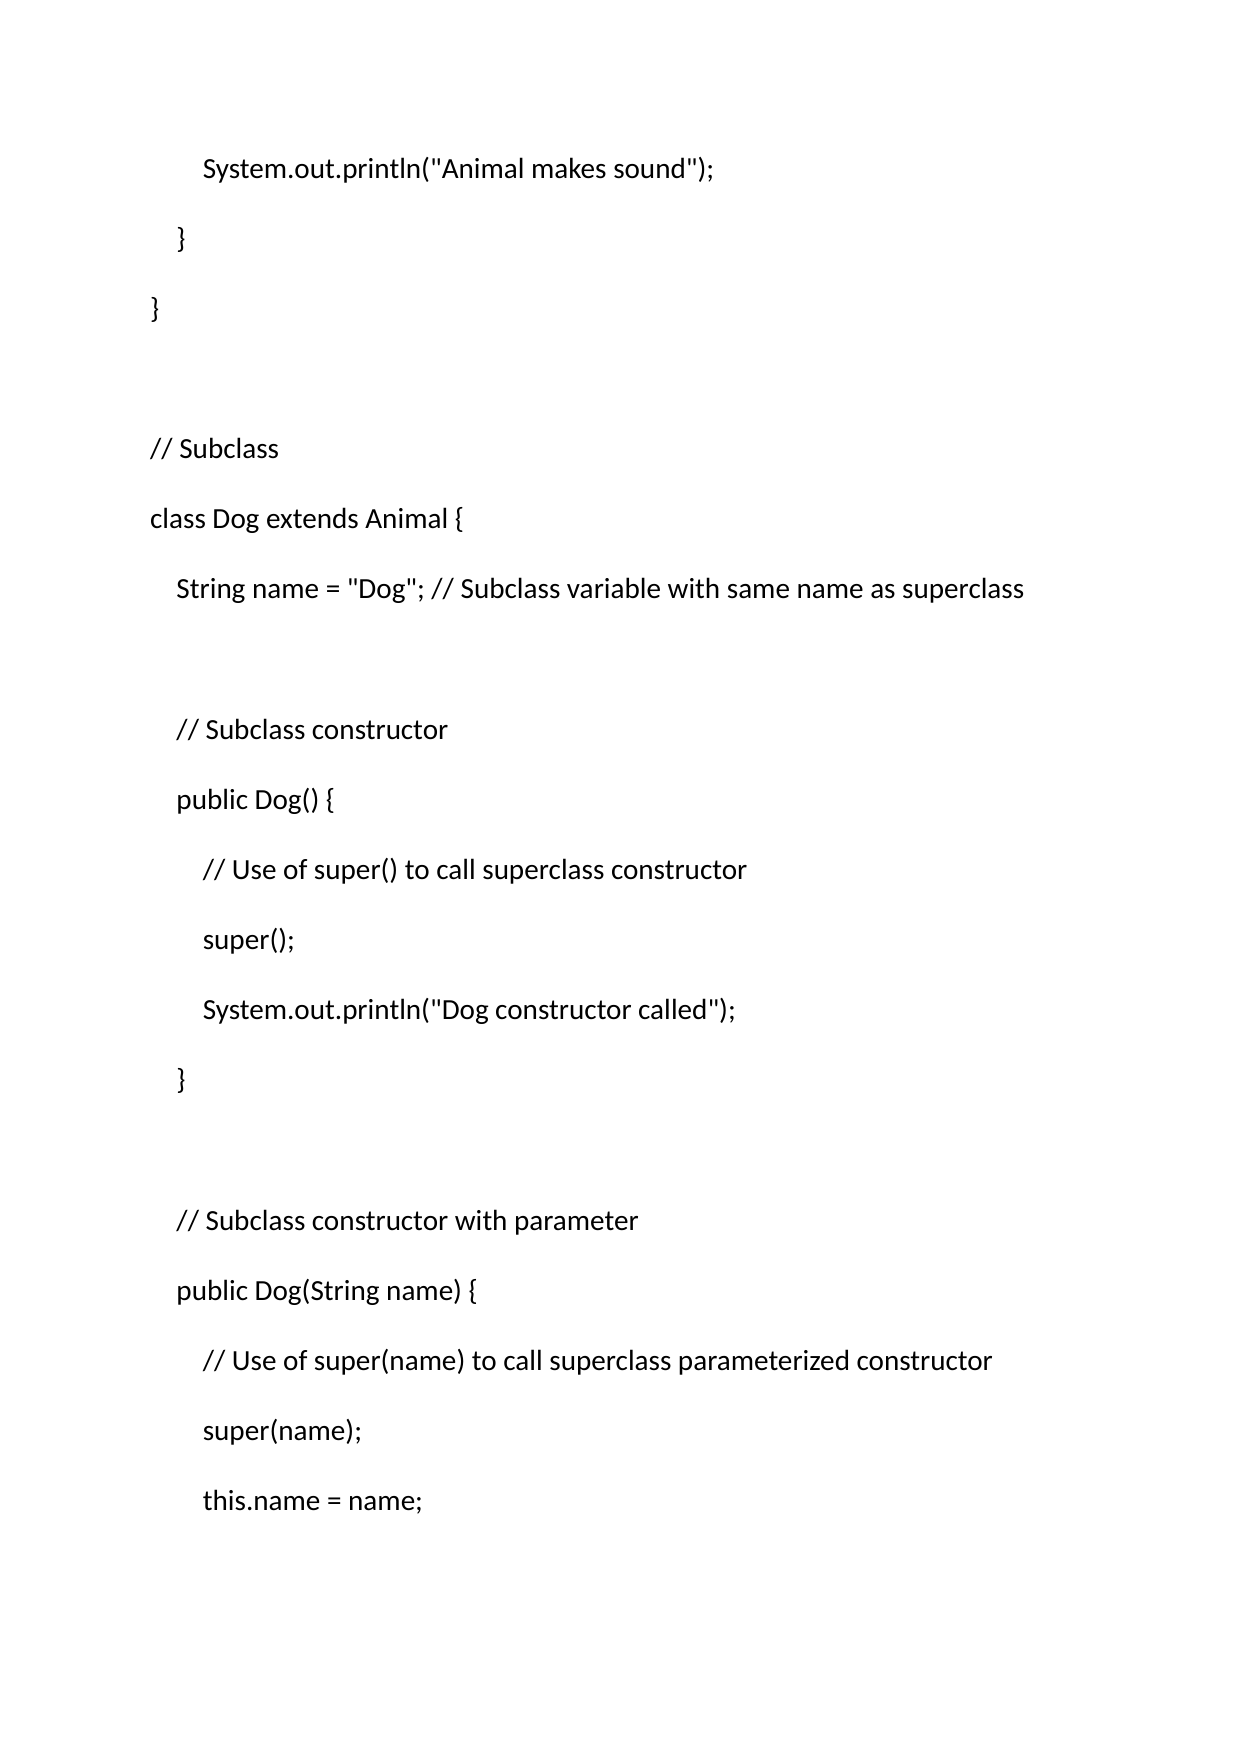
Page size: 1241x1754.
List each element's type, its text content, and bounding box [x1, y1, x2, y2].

text super(name); [150, 1412, 1090, 1447]
text String name = "Dog"; // Subclass variable with same name as superclass [150, 571, 1090, 606]
text System.out.println("Animal makes sound"); [150, 150, 1090, 186]
text } [150, 290, 1090, 326]
text } [150, 1061, 1090, 1097]
text // Use of super() to call superclass constructor [150, 851, 1090, 887]
text // Subclass [150, 430, 1090, 466]
text class Dog extends Animal { [150, 501, 1090, 536]
text public Dog(String name) { [150, 1272, 1090, 1307]
text System.out.println("Dog constructor called"); [150, 991, 1090, 1027]
text // Use of super(name) to call superclass parameterized constructor [150, 1342, 1090, 1377]
text // Subclass constructor [150, 711, 1090, 746]
text this.name = name; [150, 1482, 1090, 1518]
text // Subclass constructor with parameter [150, 1202, 1090, 1237]
text } [150, 220, 1090, 256]
text super(); [150, 921, 1090, 957]
text public Dog() { [150, 781, 1090, 817]
